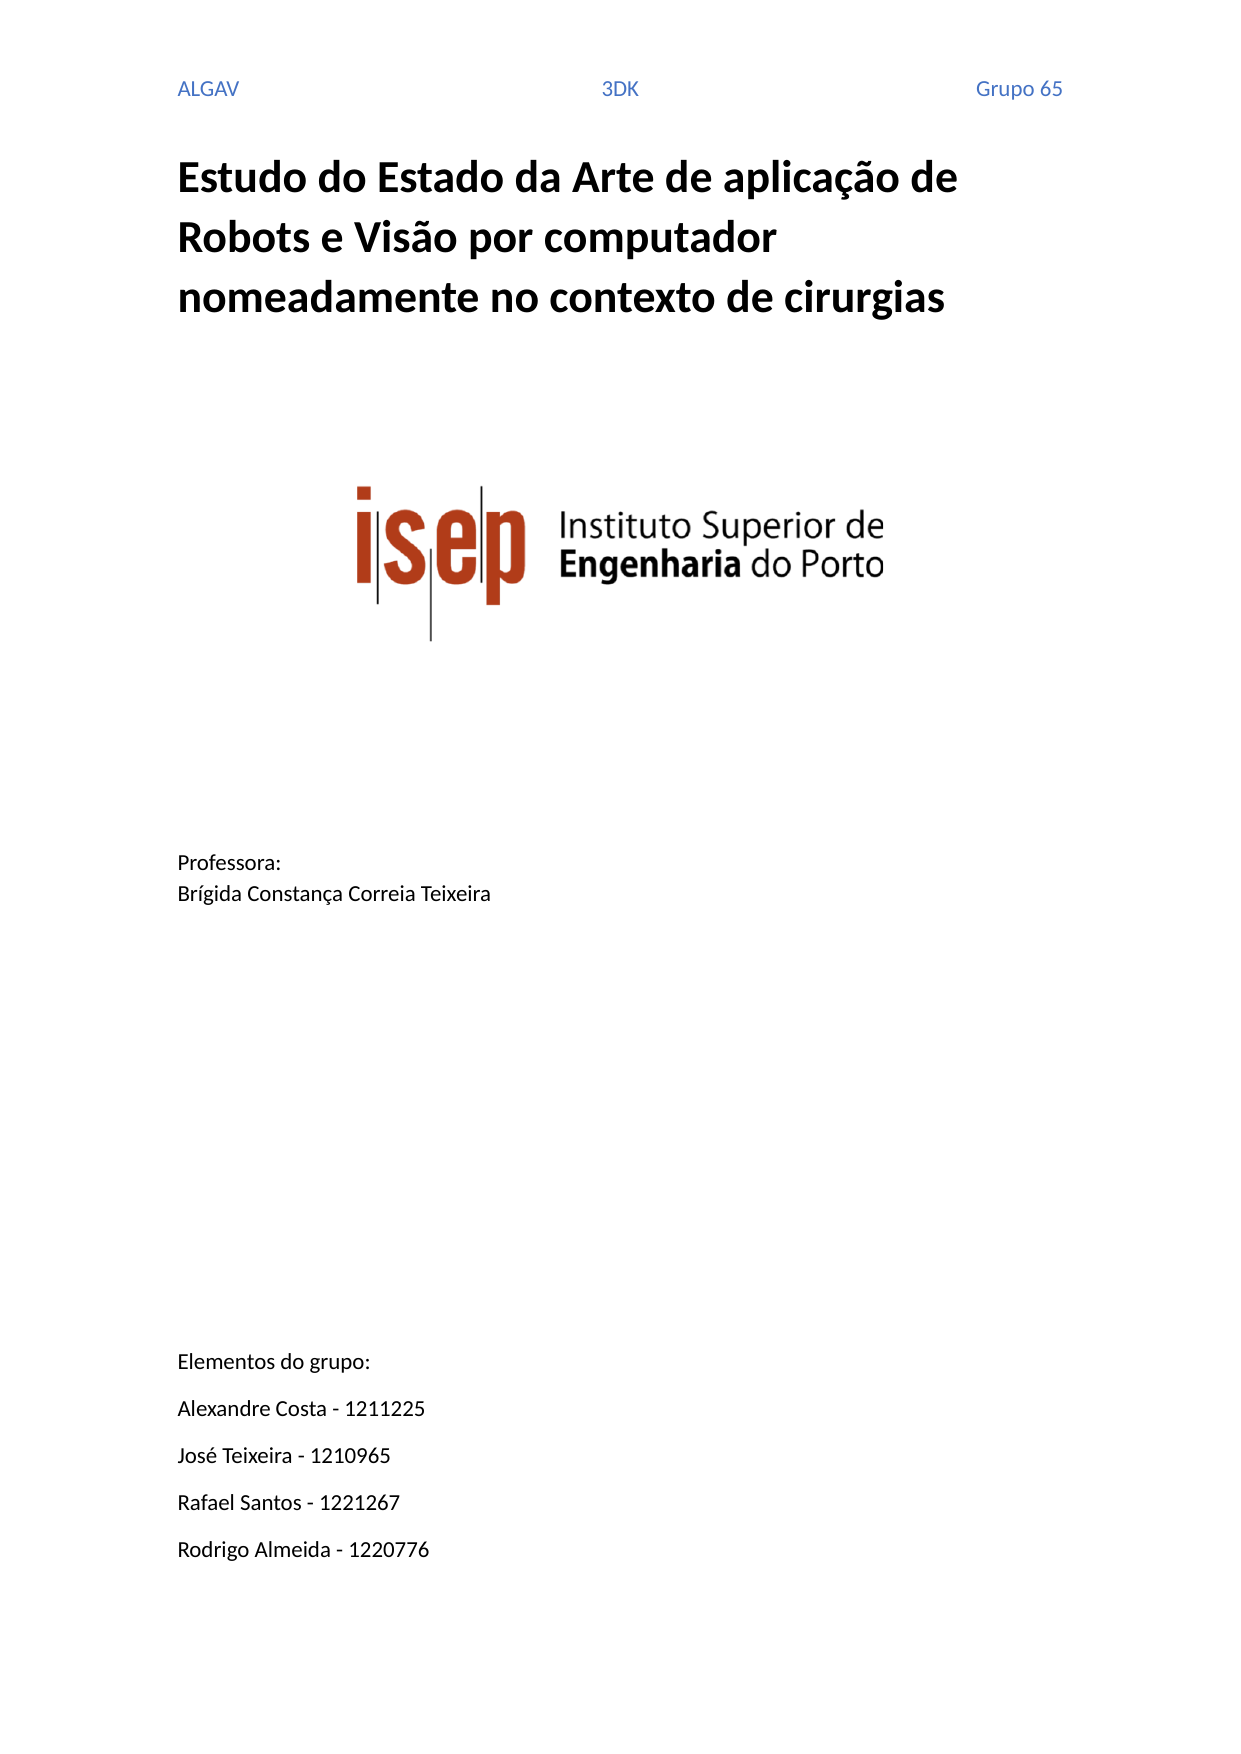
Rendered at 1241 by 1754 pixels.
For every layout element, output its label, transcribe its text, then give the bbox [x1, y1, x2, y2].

text José Teixeira - 1210965 [177, 1441, 1063, 1469]
text Rafael Santos - 1221267 [177, 1488, 1063, 1516]
text Estudo do Estado da Arte de aplicação de Robots e Visão por computador nomeadamente no contexto de cirurgias [177, 148, 1063, 324]
text Rodrigo Almeida - 1220776 [177, 1535, 1063, 1563]
text Professora: Brígida Constança Correia Teixeira [177, 848, 1063, 907]
text Alexandre Costa - 1211225 [177, 1394, 1063, 1422]
text Elementos do grupo: [177, 1347, 1063, 1375]
picture [357, 485, 884, 642]
